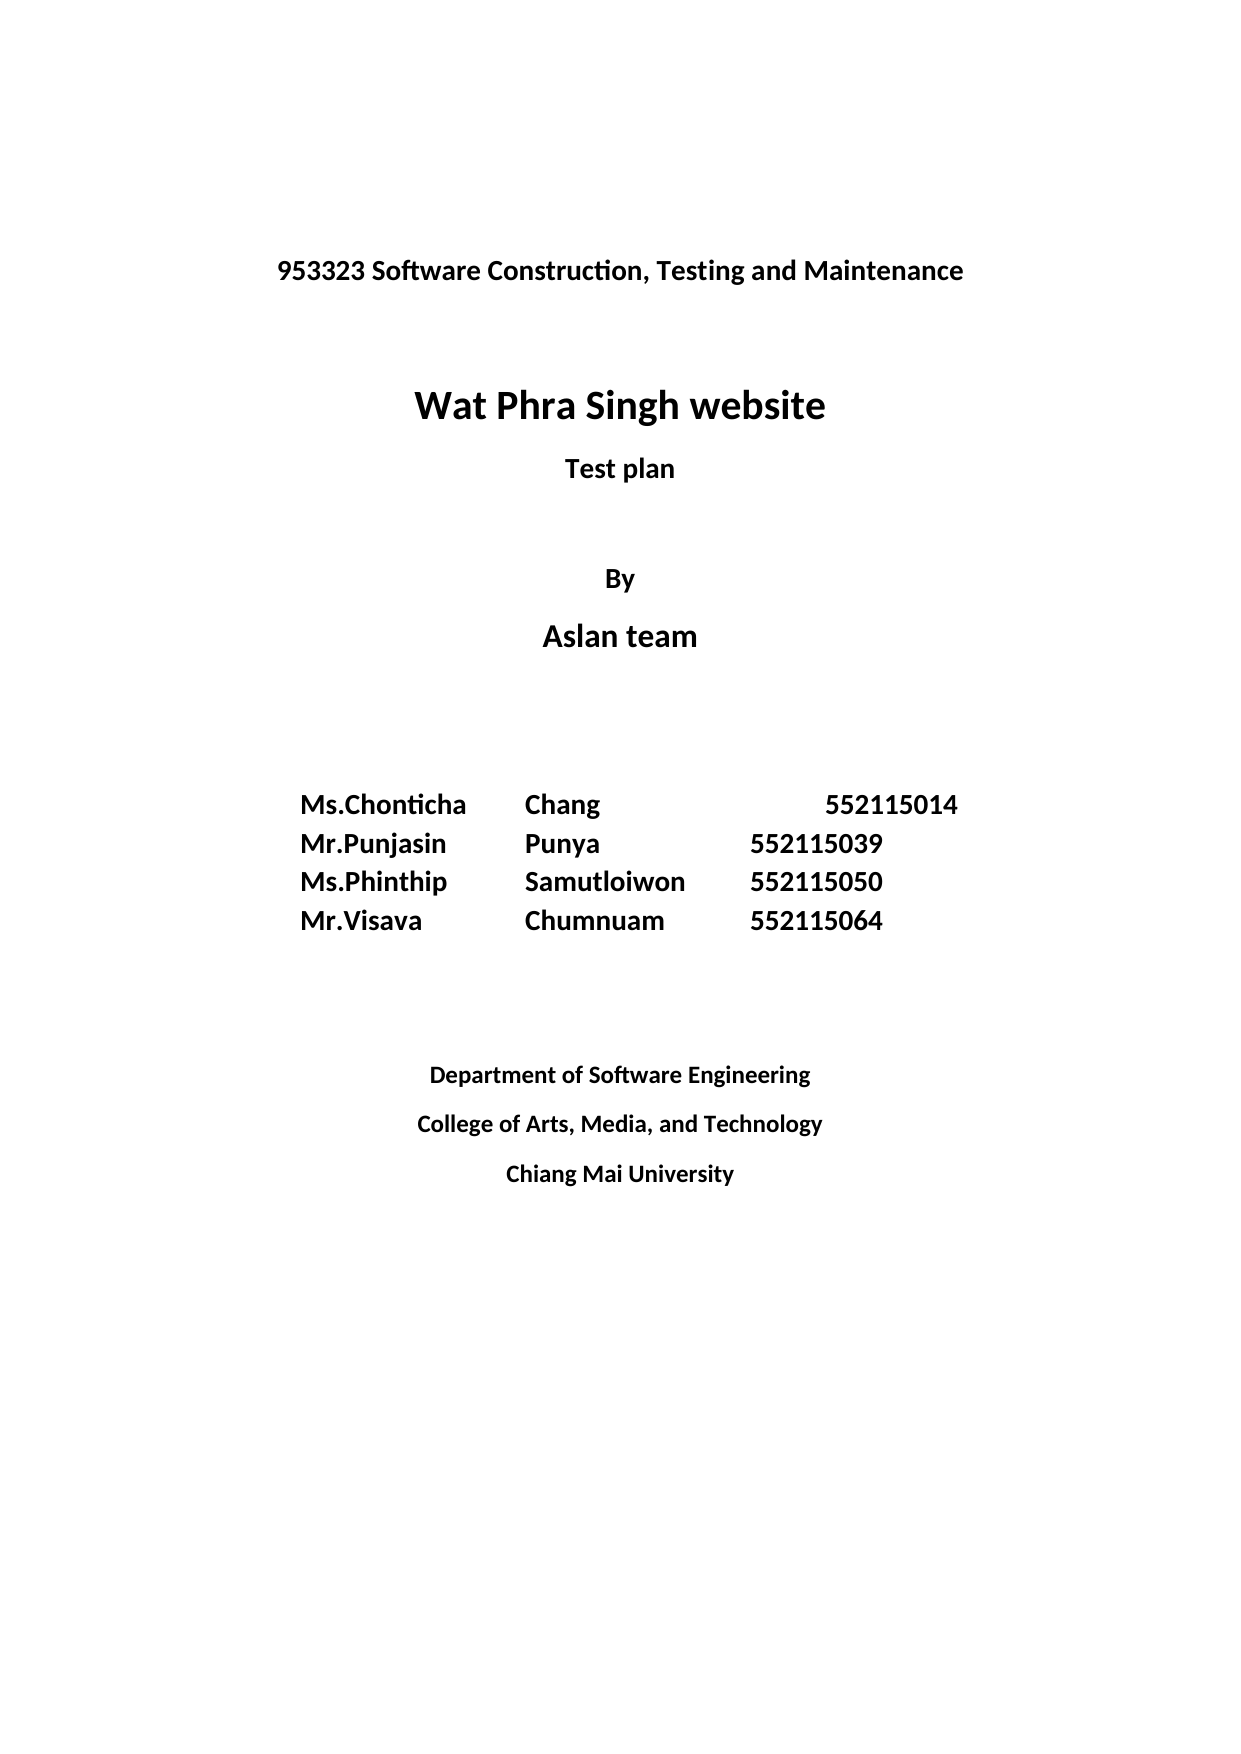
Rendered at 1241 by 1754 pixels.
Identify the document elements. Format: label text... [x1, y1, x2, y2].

text Test plan [150, 450, 1090, 486]
text Department of Software Engineering [150, 1059, 1090, 1089]
list Ms.Phinthip Samutloiwon 552115050 [300, 863, 1090, 899]
list Mr.Punjasin Punya 552115039 [300, 825, 1090, 860]
text Wat Phra Singh website [150, 379, 1090, 429]
text By [150, 560, 1090, 596]
text Chiang Mai University [150, 1158, 1090, 1188]
text College of Arts, Media, and Technology [150, 1108, 1090, 1139]
list Ms.Chonticha Chang 552115014 [300, 786, 1090, 822]
list Mr.Visava Chumnuam 552115064 [300, 902, 1090, 937]
text Aslan team [150, 616, 1090, 656]
text 953323 Software Construction, Testing and Maintenance [150, 252, 1090, 288]
